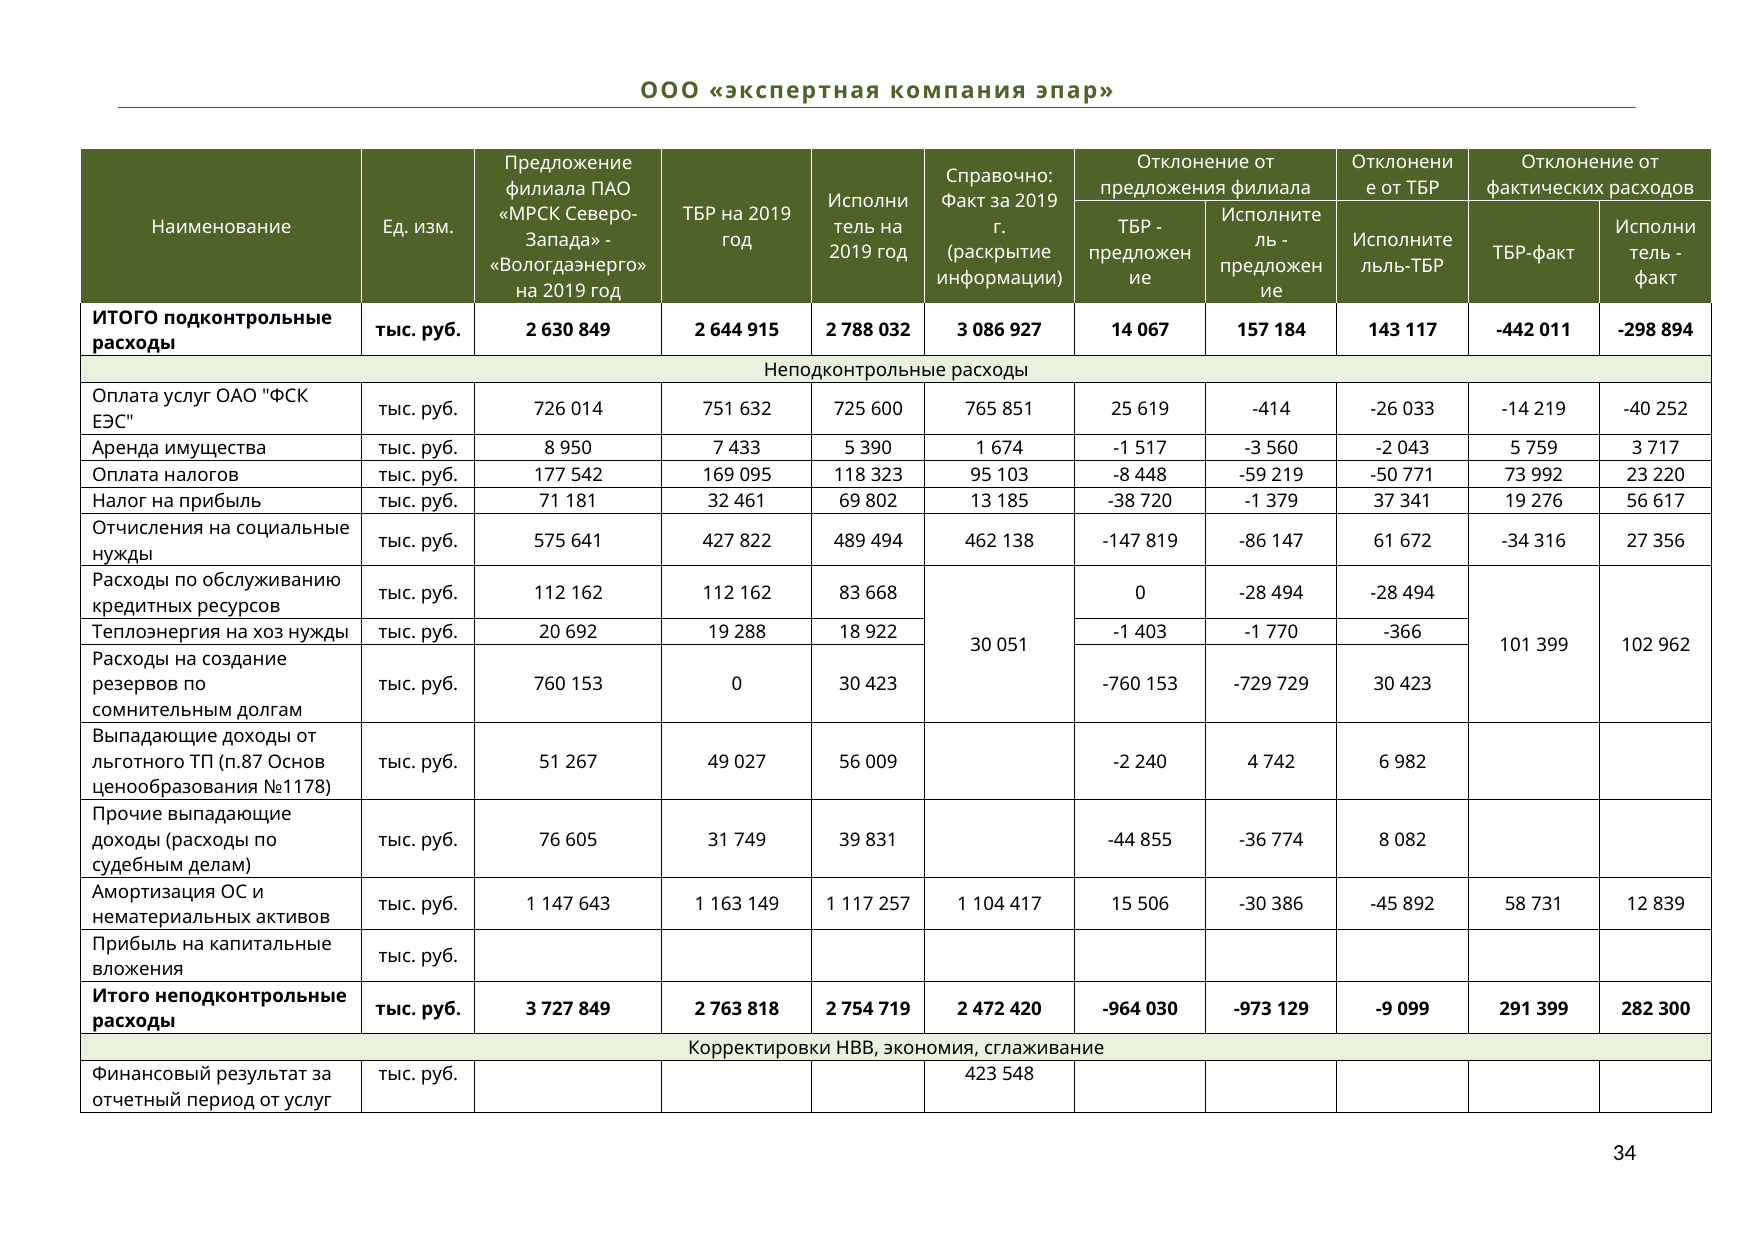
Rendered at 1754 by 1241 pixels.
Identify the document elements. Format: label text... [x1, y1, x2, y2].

table_cell 462 138 [925, 514, 1074, 565]
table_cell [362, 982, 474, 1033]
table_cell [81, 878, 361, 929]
table_cell 7 433 [662, 435, 811, 460]
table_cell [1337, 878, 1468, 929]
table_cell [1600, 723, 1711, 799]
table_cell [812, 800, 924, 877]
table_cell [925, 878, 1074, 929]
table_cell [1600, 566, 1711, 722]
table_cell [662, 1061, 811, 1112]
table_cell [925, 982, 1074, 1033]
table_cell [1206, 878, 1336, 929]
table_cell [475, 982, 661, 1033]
table_cell Аренда имущества [81, 435, 361, 460]
table_cell 0 [1075, 566, 1205, 617]
table_cell 95 103 [925, 461, 1074, 487]
table_cell Отчисления на социальные нужды [81, 514, 361, 565]
table_header ТБР на 2019 год [662, 149, 811, 303]
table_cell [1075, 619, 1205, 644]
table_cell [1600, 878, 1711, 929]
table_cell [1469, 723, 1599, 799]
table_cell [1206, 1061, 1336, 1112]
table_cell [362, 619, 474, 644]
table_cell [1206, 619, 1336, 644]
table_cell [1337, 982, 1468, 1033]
table_cell -442 011 [1469, 304, 1599, 355]
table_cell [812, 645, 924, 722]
table_cell -147 819 [1075, 514, 1205, 565]
table_header Справочно: Факт за . (раскрытие информации) [925, 149, 1074, 303]
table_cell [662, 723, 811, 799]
table_cell 3 717 [1600, 435, 1711, 460]
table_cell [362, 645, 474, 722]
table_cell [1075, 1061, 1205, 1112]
table_cell ТБР - предложение [1075, 201, 1205, 303]
table_cell 61 672 [1337, 514, 1468, 565]
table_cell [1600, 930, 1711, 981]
table_cell 489 494 [812, 514, 924, 565]
table_header Ед. изм. [362, 149, 474, 303]
table_cell 575 641 [475, 514, 661, 565]
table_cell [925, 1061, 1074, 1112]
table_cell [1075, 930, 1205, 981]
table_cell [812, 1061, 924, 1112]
table_cell Исполнительль-ТБР [1337, 201, 1468, 303]
table_cell тыс. руб. [362, 461, 474, 487]
table_cell -2 043 [1337, 435, 1468, 460]
table_cell -59 219 [1206, 461, 1336, 487]
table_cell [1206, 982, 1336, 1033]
table_cell 726 014 [475, 383, 661, 434]
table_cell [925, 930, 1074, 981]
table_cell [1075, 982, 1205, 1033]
table_cell 169 095 [662, 461, 811, 487]
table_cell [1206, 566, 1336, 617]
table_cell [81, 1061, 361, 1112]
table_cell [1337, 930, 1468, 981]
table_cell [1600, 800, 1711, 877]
table_cell 32 461 [662, 488, 811, 513]
table_cell 25 619 [1075, 383, 1205, 434]
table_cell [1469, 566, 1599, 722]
table_cell тыс. руб. [362, 566, 474, 617]
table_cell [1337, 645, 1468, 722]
table_cell 27 356 [1600, 514, 1711, 565]
table_cell 5 759 [1469, 435, 1599, 460]
table_cell -38 720 [1075, 488, 1205, 513]
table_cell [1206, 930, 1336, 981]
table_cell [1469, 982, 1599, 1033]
table_cell -3 560 [1206, 435, 1336, 460]
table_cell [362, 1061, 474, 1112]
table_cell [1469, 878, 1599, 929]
table_cell тыс. руб. [362, 488, 474, 513]
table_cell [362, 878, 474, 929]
table_cell Налог на прибыль [81, 488, 361, 513]
table_cell Исполнитель - факт [1600, 201, 1711, 303]
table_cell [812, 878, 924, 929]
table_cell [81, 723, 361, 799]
table_cell тыс. руб. [362, 304, 474, 355]
table_cell 1 674 [925, 435, 1074, 460]
table_cell 143 117 [1337, 304, 1468, 355]
table_cell тыс. руб. [362, 435, 474, 460]
table_header Отклонение от ТБР [1337, 149, 1468, 200]
table_cell -1 517 [1075, 435, 1205, 460]
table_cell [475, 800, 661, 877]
table_cell Неподконтрольные расходы [81, 356, 1711, 382]
table_cell 725 600 [812, 383, 924, 434]
table_cell 427 822 [662, 514, 811, 565]
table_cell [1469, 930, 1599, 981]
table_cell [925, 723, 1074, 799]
table_cell Расходы по обслуживанию кредитных ресурсов [81, 566, 361, 617]
table_cell 30 051 [925, 566, 1074, 722]
table_cell 5 390 [812, 435, 924, 460]
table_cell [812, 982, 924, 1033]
table_cell 69 802 [812, 488, 924, 513]
table_cell Исполнитель - предложение [1206, 201, 1336, 303]
table_cell 19 276 [1469, 488, 1599, 513]
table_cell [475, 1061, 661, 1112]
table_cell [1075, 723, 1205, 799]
table_cell -8 448 [1075, 461, 1205, 487]
table_cell тыс. руб. [362, 383, 474, 434]
table_cell 3 086 927 [925, 304, 1074, 355]
table_cell -1 379 [1206, 488, 1336, 513]
table_cell 118 323 [812, 461, 924, 487]
table_cell -40 252 [1600, 383, 1711, 434]
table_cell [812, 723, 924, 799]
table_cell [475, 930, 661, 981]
table_cell 112 162 [475, 566, 661, 617]
table_cell 56 617 [1600, 488, 1711, 513]
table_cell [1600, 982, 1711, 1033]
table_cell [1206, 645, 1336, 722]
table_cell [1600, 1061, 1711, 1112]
table_header Предложение филиала ПАО «МРСК Северо-Запада» - «Вологдаэнерго» на 2019 год [475, 149, 661, 303]
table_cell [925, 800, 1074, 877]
table_cell -14 219 [1469, 383, 1599, 434]
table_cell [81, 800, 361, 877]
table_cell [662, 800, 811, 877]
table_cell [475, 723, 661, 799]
table_cell тыс. руб. [362, 514, 474, 565]
table_cell 2 788 032 [812, 304, 924, 355]
table_header Отклонение от фактических расходов [1469, 149, 1711, 200]
table_cell 8 950 [475, 435, 661, 460]
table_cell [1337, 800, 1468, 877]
table_cell ИТОГО подконтрольные расходы [81, 304, 361, 355]
table_cell 765 851 [925, 383, 1074, 434]
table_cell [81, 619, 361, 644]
table_cell 751 632 [662, 383, 811, 434]
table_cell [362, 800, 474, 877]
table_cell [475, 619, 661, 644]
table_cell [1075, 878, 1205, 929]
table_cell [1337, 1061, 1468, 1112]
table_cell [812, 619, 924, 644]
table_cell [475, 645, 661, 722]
table_cell 73 992 [1469, 461, 1599, 487]
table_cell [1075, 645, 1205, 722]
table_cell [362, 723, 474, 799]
table_cell 23 220 [1600, 461, 1711, 487]
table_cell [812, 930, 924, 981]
table_header Отклонение от предложения филиала [1075, 149, 1336, 200]
table_cell 2 630 849 [475, 304, 661, 355]
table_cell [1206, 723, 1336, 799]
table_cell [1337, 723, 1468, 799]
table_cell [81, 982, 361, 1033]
table_cell -414 [1206, 383, 1336, 434]
table_cell 14 067 [1075, 304, 1205, 355]
table_cell 13 185 [925, 488, 1074, 513]
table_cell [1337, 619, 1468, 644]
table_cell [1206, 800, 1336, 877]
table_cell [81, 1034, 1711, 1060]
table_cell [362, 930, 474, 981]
table_cell 112 162 [662, 566, 811, 617]
table_cell -50 771 [1337, 461, 1468, 487]
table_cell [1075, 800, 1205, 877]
table_cell 177 542 [475, 461, 661, 487]
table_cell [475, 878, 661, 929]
table_cell 37 341 [1337, 488, 1468, 513]
table_cell Оплата услуг ОАО "ФСК ЕЭС" [81, 383, 361, 434]
table_cell 71 181 [475, 488, 661, 513]
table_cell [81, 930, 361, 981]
table_header Наименование [81, 149, 361, 303]
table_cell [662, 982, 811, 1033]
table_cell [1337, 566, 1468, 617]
table_cell ТБР-факт [1469, 201, 1599, 303]
table_cell -26 033 [1337, 383, 1468, 434]
table_cell -298 894 [1600, 304, 1711, 355]
table_header Исполнитель на 2019 год [812, 149, 924, 303]
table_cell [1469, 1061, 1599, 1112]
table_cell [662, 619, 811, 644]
table_cell 83 668 [812, 566, 924, 617]
table_cell Оплата налогов [81, 461, 361, 487]
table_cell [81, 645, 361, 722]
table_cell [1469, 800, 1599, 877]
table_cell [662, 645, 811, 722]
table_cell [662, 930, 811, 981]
table_cell -34 316 [1469, 514, 1599, 565]
table_cell 157 184 [1206, 304, 1336, 355]
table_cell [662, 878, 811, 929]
table_cell -86 147 [1206, 514, 1336, 565]
table_cell 2 644 915 [662, 304, 811, 355]
